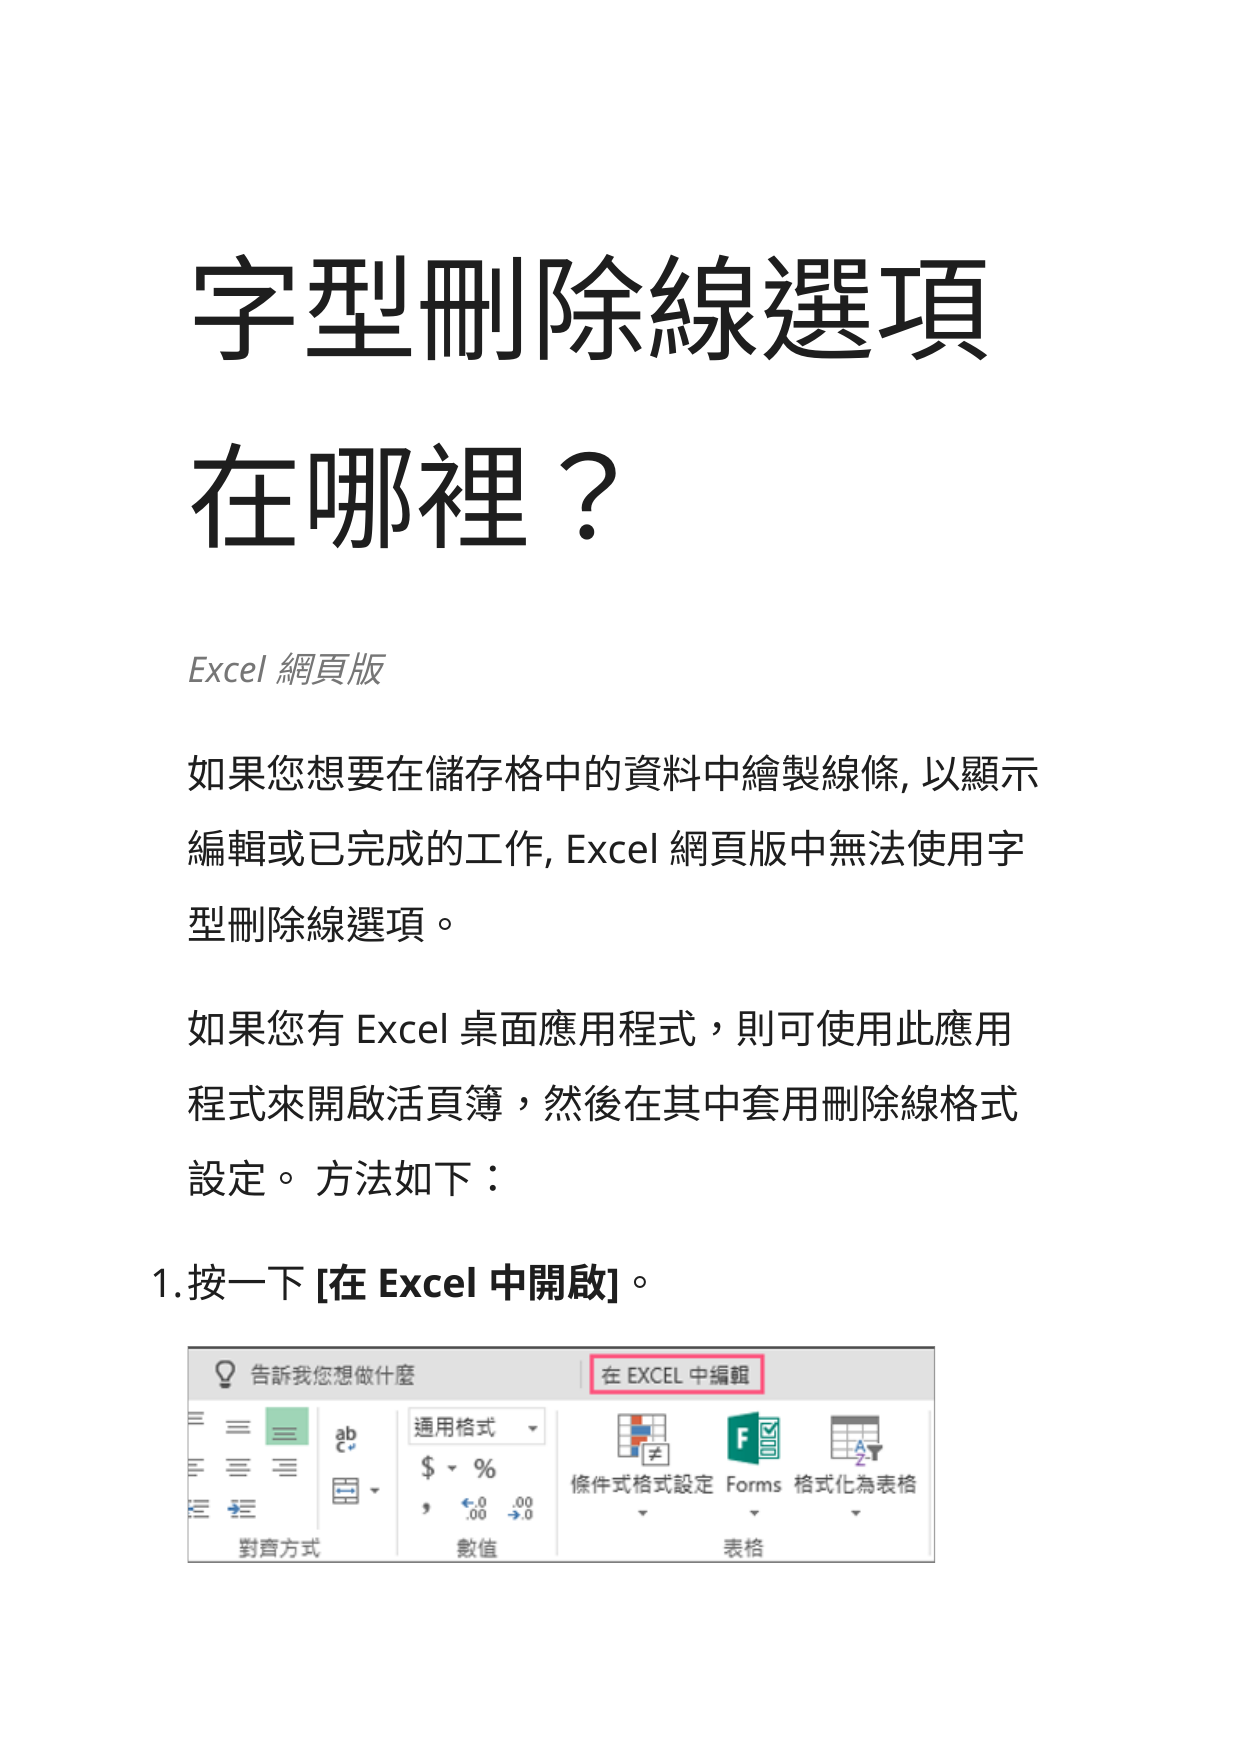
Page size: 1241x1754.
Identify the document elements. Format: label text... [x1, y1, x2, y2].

picture [187, 1346, 936, 1563]
list 按一下 [在 Excel 中開啟]。 [150, 1243, 1053, 1318]
text 字型刪除線選項在哪裡？ [187, 208, 1053, 583]
text 如果您想要在儲存格中的資料中繪製線條, 以顯示編輯或已完成的工作, Excel 網頁版中無法使用字型刪除線選項。 [187, 734, 1053, 959]
text Excel 網頁版 [187, 630, 1053, 705]
text 如果您有 Excel 桌面應用程式，則可使用此應用程式來開啟活頁簿，然後在其中套用刪除線格式設定。 方法如下： [187, 988, 1053, 1213]
